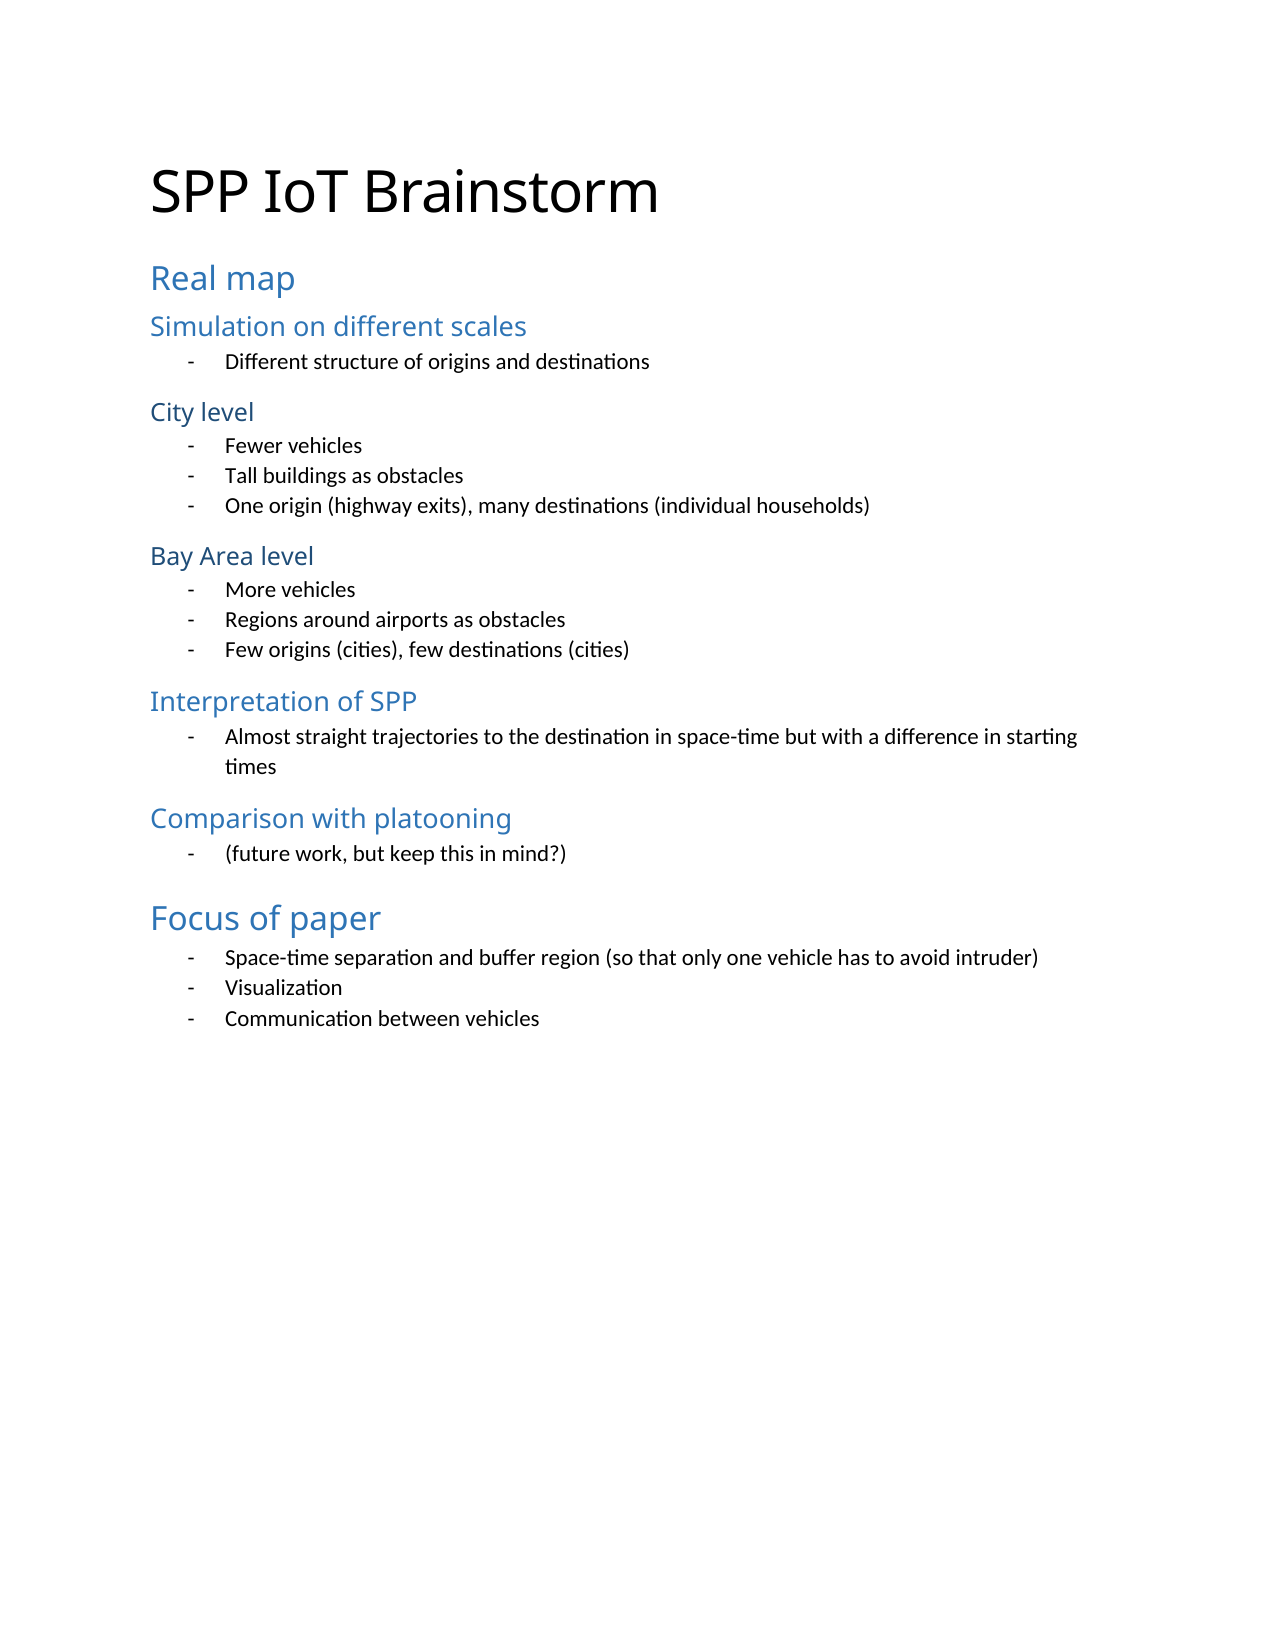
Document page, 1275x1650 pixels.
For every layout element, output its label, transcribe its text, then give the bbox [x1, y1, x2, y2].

list Visualization [187, 973, 1125, 1001]
list Space-time separation and buffer region (so that only one vehicle has to avoid intruder) [187, 943, 1125, 971]
list Few origins (cities), few destinations (cities) [187, 636, 1125, 663]
subtitle Simulation on different scales [150, 308, 1125, 344]
subtitle Focus of paper [150, 894, 1125, 940]
subtitle Real map [150, 254, 1125, 300]
list Tall buildings as obstacles [187, 461, 1125, 489]
list Different structure of origins and destinations [187, 347, 1125, 375]
list Almost straight trajectories to the destination in space-time but with a difference in starting times [187, 722, 1125, 780]
subtitle City level [150, 394, 1125, 428]
list Communication between vehicles [187, 1004, 1125, 1032]
list (future work, but keep this in mind?) [187, 839, 1125, 867]
subtitle Comparison with platooning [150, 799, 1125, 836]
title SPP IoT Brainstorm [150, 150, 1125, 229]
list More vehicles [187, 575, 1125, 603]
list One origin (highway exits), many destinations (individual households) [187, 491, 1125, 519]
list Fewer vehicles [187, 431, 1125, 459]
subtitle Bay Area level [150, 538, 1125, 572]
list Regions around airports as obstacles [187, 605, 1125, 633]
subtitle Interpretation of SPP [150, 682, 1125, 719]
